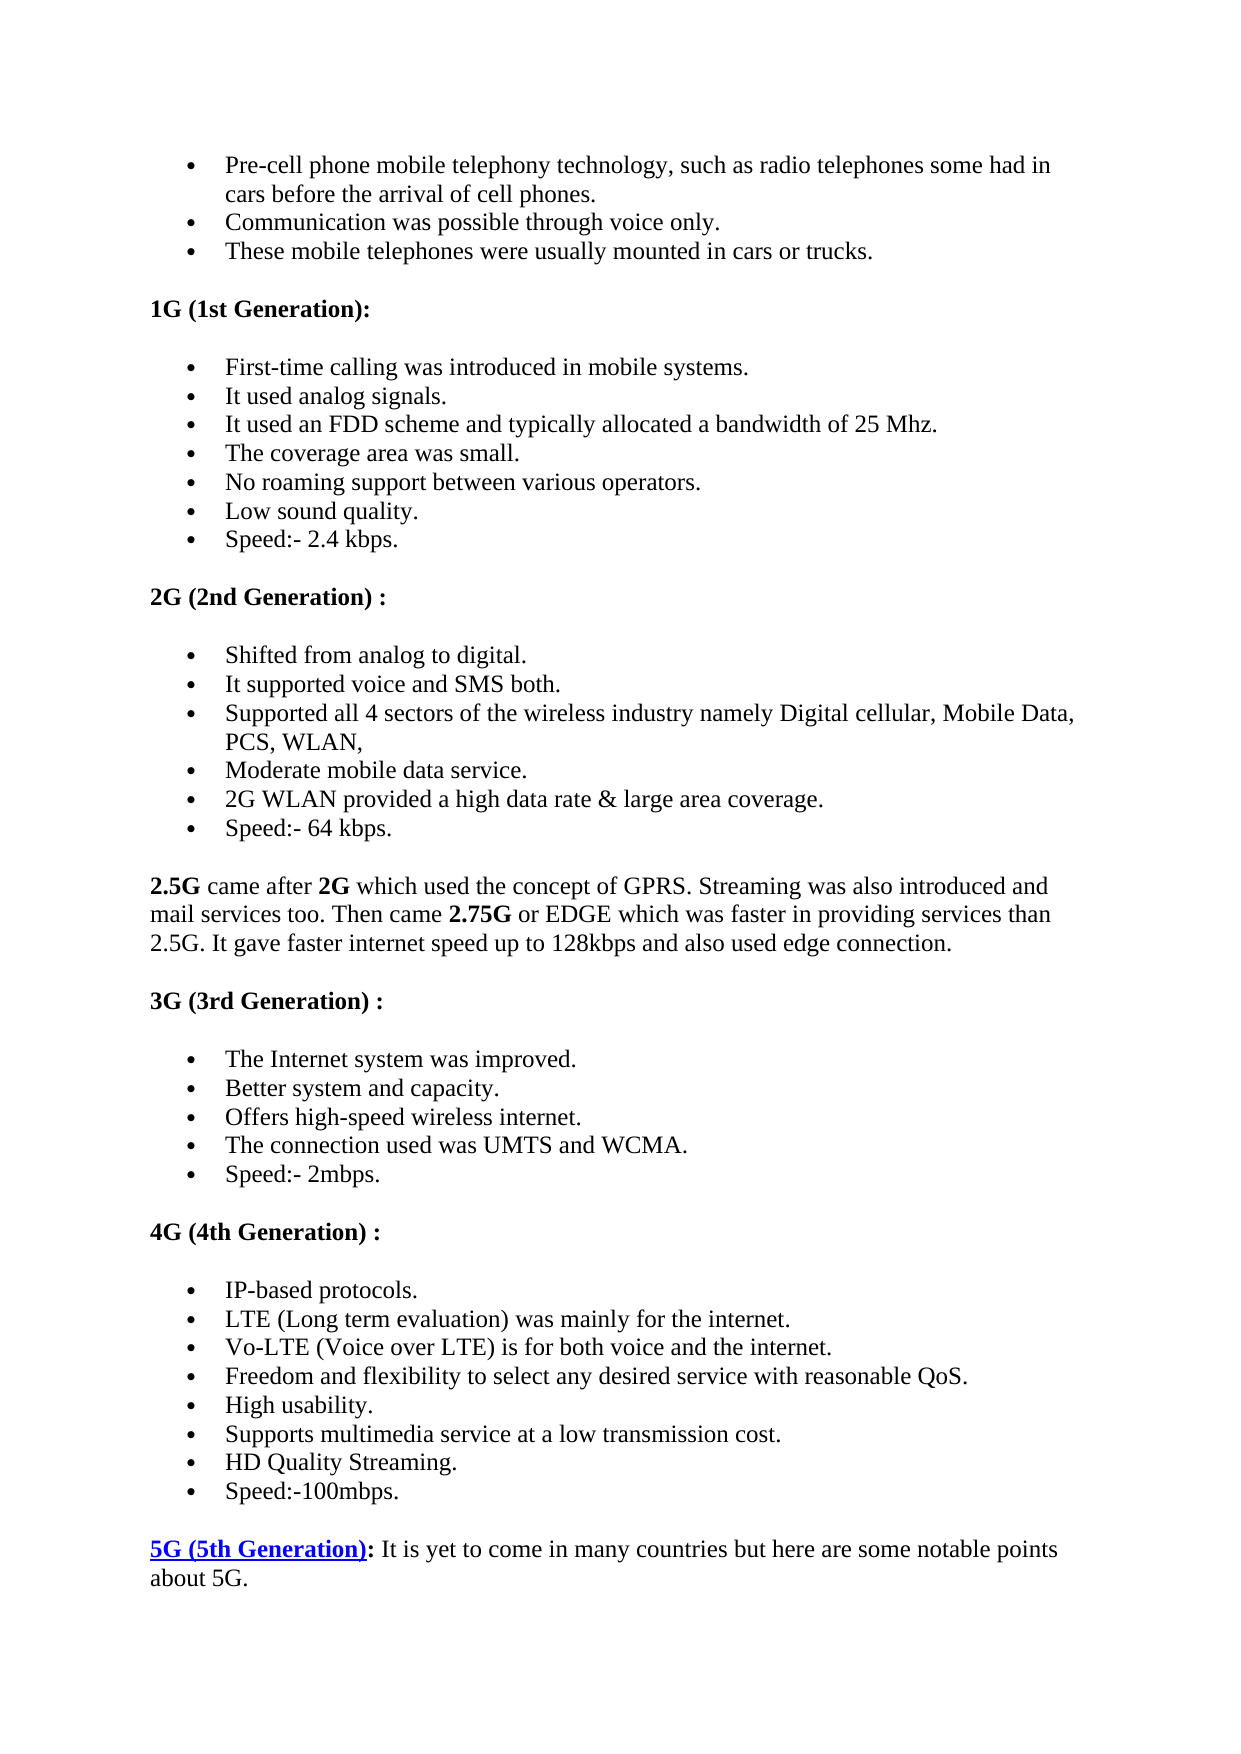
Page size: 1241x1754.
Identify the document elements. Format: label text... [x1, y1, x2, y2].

list Better system and capacity. [187, 1073, 1090, 1102]
list Speed:- 2.4 kbps. [187, 524, 1090, 553]
list Low sound quality. [187, 496, 1090, 524]
text 5G (5th Generation): It is yet to come in many countries but here are some notable points about 5G. [150, 1534, 1090, 1592]
list HD Quality Streaming. [187, 1447, 1090, 1476]
list It supported voice and SMS both. [187, 669, 1090, 698]
text 4G (4th Generation) : [150, 1217, 1090, 1246]
list The connection used was UMTS and WCMA. [187, 1130, 1090, 1159]
list Pre-cell phone mobile telephony technology, such as radio telephones some had in cars before the arrival of cell phones. [187, 150, 1090, 207]
list It used an FDD scheme and typically allocated a bandwidth of 25 Mhz. [187, 409, 1090, 438]
list These mobile telephones were usually mounted in cars or trucks. [187, 236, 1090, 265]
text 3G (3rd Generation) : [150, 986, 1090, 1015]
list Communication was possible through voice only. [187, 207, 1090, 236]
list Moderate mobile data service. [187, 755, 1090, 784]
list LTE (Long term evaluation) was mainly for the internet. [187, 1304, 1090, 1332]
list High usability. [187, 1390, 1090, 1419]
list IP-based protocols. [187, 1275, 1090, 1304]
list The coverage area was small. [187, 438, 1090, 467]
list Freedom and flexibility to select any desired service with reasonable QoS. [187, 1361, 1090, 1390]
list 2G WLAN provided a high data rate & large area coverage. [187, 784, 1090, 813]
text 2.5G came after 2G which used the concept of GPRS. Streaming was also introduced and mail services too. Then came 2.75G or EDGE which was faster in providing services than 2.5G. It gave faster internet speed up to 128kbps and also used edge connection. [150, 871, 1090, 957]
text 2G (2nd Generation) : [150, 582, 1090, 611]
list Supports multimedia service at a low transmission cost. [187, 1419, 1090, 1447]
list Vo-LTE (Voice over LTE) is for both voice and the internet. [187, 1332, 1090, 1361]
list It used analog signals. [187, 381, 1090, 409]
list Shifted from analog to digital. [187, 640, 1090, 669]
list First-time calling was introduced in mobile systems. [187, 352, 1090, 381]
list Offers high-speed wireless internet. [187, 1102, 1090, 1130]
list The Internet system was improved. [187, 1044, 1090, 1073]
text 1G (1st Generation): [150, 294, 1090, 323]
list Speed:- 64 kbps. [187, 813, 1090, 842]
list Speed:-100mbps. [187, 1476, 1090, 1505]
list No roaming support between various operators. [187, 467, 1090, 496]
list Supported all 4 sectors of the wireless industry namely Digital cellular, Mobile Data, PCS, WLAN, [187, 698, 1090, 755]
list Speed:- 2mbps. [187, 1159, 1090, 1188]
